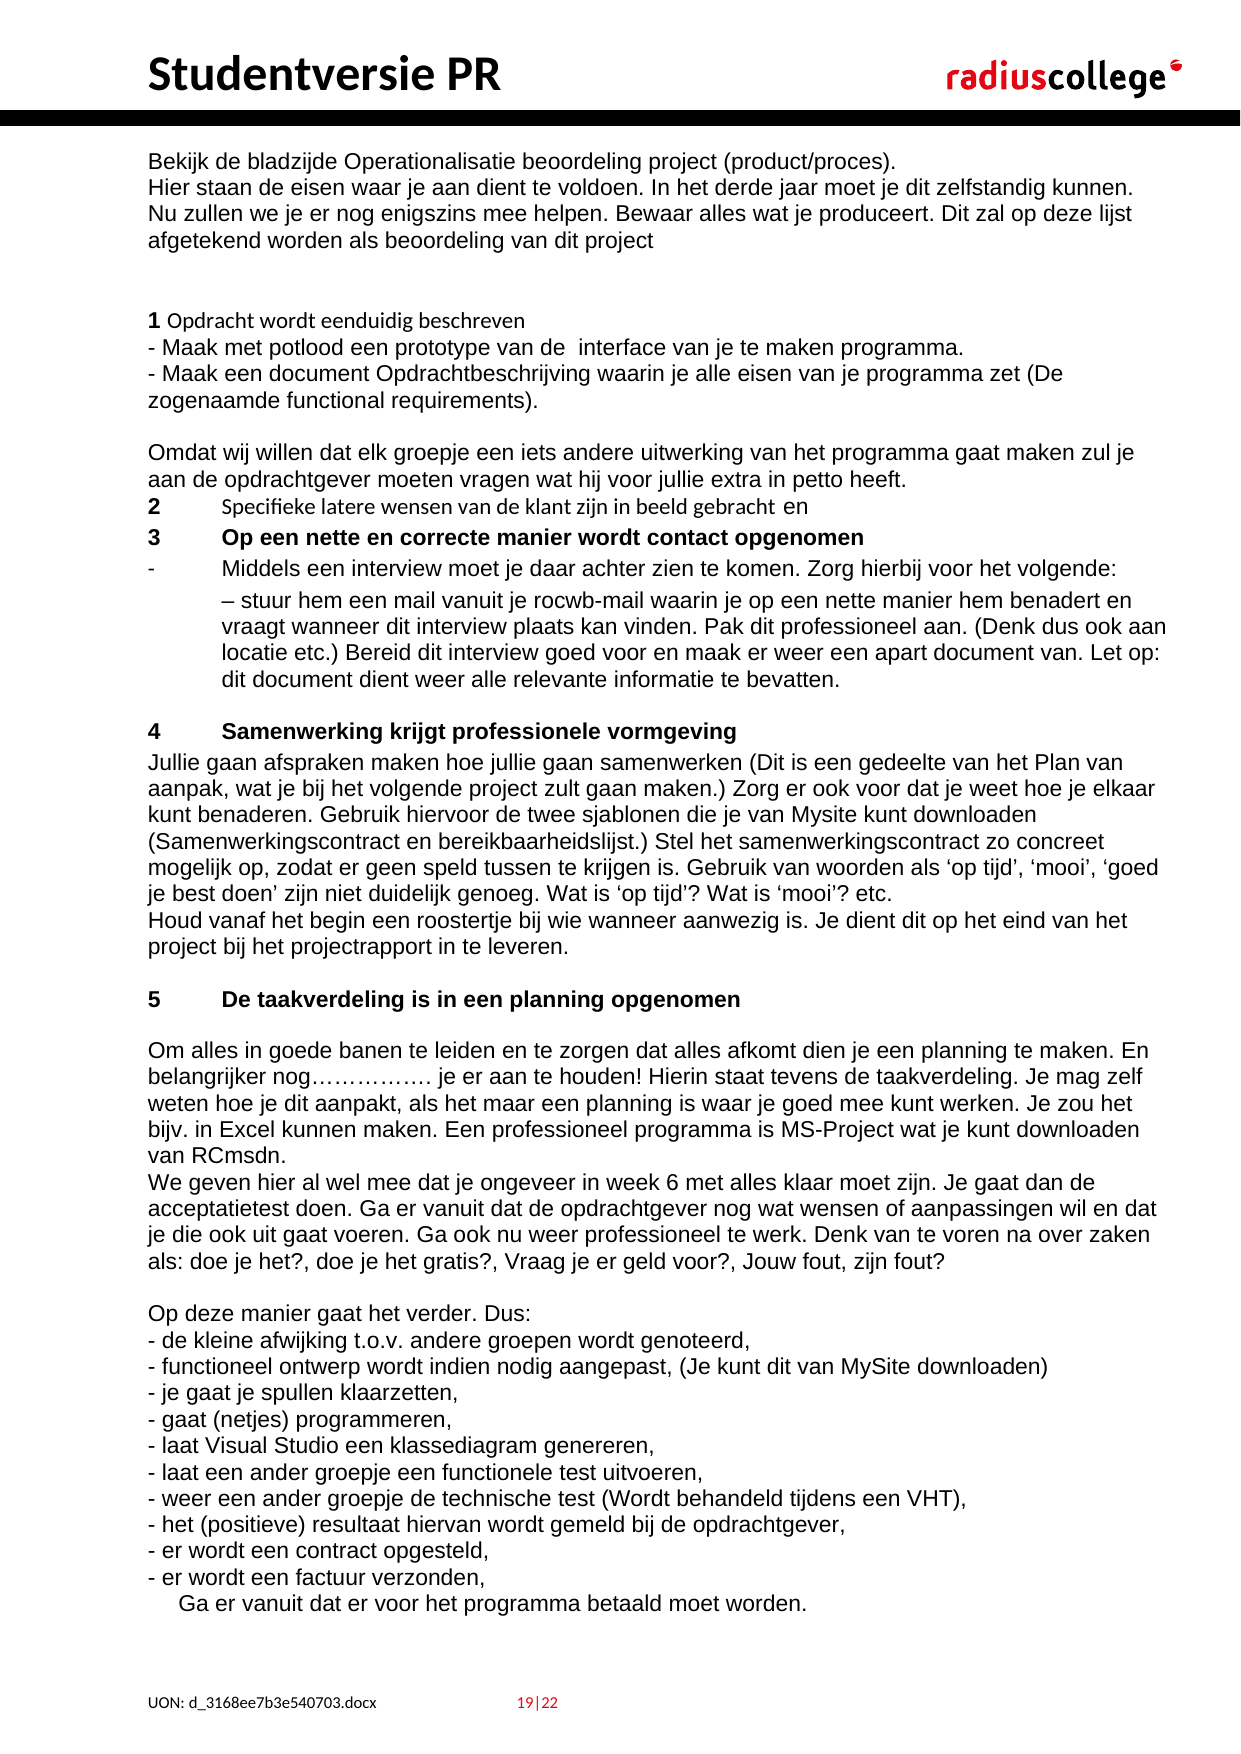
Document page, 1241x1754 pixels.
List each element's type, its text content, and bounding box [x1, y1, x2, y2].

text 1 [148, 306, 1169, 334]
list Samenwerking krijgt professionele vormgeving [148, 718, 1169, 745]
list Houd vanaf het begin een roostertje bij wie wanneer aanwezig is. Je dient dit op het eind van het project bij het projectrapport in te leveren. [148, 907, 1169, 959]
text Bekijk de bladzijde Operationalisatie beoordeling project (product/proces). [148, 148, 1169, 174]
text - laat een ander groepje een functionele test uitvoeren, [148, 1458, 1169, 1485]
text - het (positieve) resultaat hiervan wordt gemeld bij de opdrachtgever, [148, 1511, 1169, 1537]
text - gaat (netjes) programmeren, [148, 1406, 1169, 1432]
text - je gaat je spullen klaarzetten, [148, 1379, 1169, 1406]
text Op deze manier gaat het verder. Dus: [148, 1300, 1169, 1327]
list Op een nette en correcte manier wordt contact opgenomen [148, 524, 1169, 551]
text Hier staan de eisen waar je aan dient te voldoen. In het derde jaar moet je dit zelfstandig kunnen. Nu zullen we je er nog enigszins mee helpen. Bewaar alles wat je produceert. Dit zal op deze lijst afgetekend worden als beoordeling van dit project [148, 174, 1169, 253]
list en [148, 492, 1169, 520]
text Omdat wij willen dat elk groepje een iets andere uitwerking van het programma gaat maken zul je aan de opdrachtgever moeten vragen wat hij voor jullie extra in petto heeft. [148, 439, 1169, 492]
text - functioneel ontwerp wordt indien nodig aangepast, (Je kunt dit van MySite downloaden) [148, 1353, 1169, 1379]
list Middels een interview moet je daar achter zien te komen. Zorg hierbij voor het volgende: [148, 554, 1169, 582]
text - er wordt een contract opgesteld, [148, 1537, 1169, 1564]
text - laat Visual Studio een klassediagram genereren, [148, 1432, 1169, 1458]
text - er wordt een factuur verzonden, [148, 1564, 1169, 1590]
text - Maak met potlood een prototype van de interface van je te maken programma. [148, 334, 1169, 360]
text We geven hier al wel mee dat je ongeveer in week 6 met alles klaar moet zijn. Je gaat dan de acceptatietest doen. Ga er vanuit dat de opdrachtgever nog wat wensen of aanpassingen wil en dat je die ook uit gaat voeren. Ga ook nu weer professioneel te werk. Denk van te voren na over zaken als: doe je het?, doe je het gratis?, Vraag je er geld voor?, Jouw fout, zijn fout? [148, 1168, 1169, 1274]
text - Maak een document Opdrachtbeschrijving waarin je alle eisen van je programma zet (De zogenaamde functional requirements). [148, 360, 1169, 413]
list Jullie gaan afspraken maken hoe jullie gaan samenwerken (Dit is een gedeelte van het Plan van aanpak, wat je bij het volgende project zult gaan maken.) Zorg er ook voor dat je weet hoe je elkaar kunt benaderen. Gebruik hiervoor de twee sjablonen die je van Mysite kunt downloaden (Samenwerkingscontract en bereikbaarheidslijst.) Stel het samenwerkingscontract zo concreet mogelijk op, zodat er geen speld tussen te krijgen is. Gebruik van woorden als ‘op tijd’, ‘mooi’, ‘goed je best doen’ zijn niet duidelijk genoeg. Wat is ‘op tijd’? Wat is ‘mooi’? etc. [148, 748, 1169, 907]
list De taakverdeling is in een planning opgenomen [148, 986, 1169, 1012]
text - weer een ander groepje de technische test (Wordt behandeld tijdens een VHT), [148, 1485, 1169, 1511]
list – stuur hem een mail vanuit je rocwb-mail waarin je op een nette manier hem benadert en vraagt wanneer dit interview plaats kan vinden. Pak dit professioneel aan. (Denk dus ook aan locatie etc.) Bereid dit interview goed voor en maak er weer een apart document van. Let op: dit document dient weer alle relevante informatie te bevatten. [221, 587, 1169, 692]
text Ga er vanuit dat er voor het programma betaald moet worden. [148, 1590, 1169, 1617]
text - de kleine afwijking t.o.v. andere groepen wordt genoteerd, [148, 1327, 1169, 1353]
text Om alles in goede banen te leiden en te zorgen dat alles afkomt dien je een planning te maken. En belangrijker nog……………. je er aan te houden! Hierin staat tevens de taakverdeling. Je mag zelf weten hoe je dit aanpakt, als het maar een planning is waar je goed mee kunt werken. Je zou het bijv. in Excel kunnen maken. Een professioneel programma is MS-Project wat je kunt downloaden van RCmsdn. [148, 1037, 1169, 1168]
